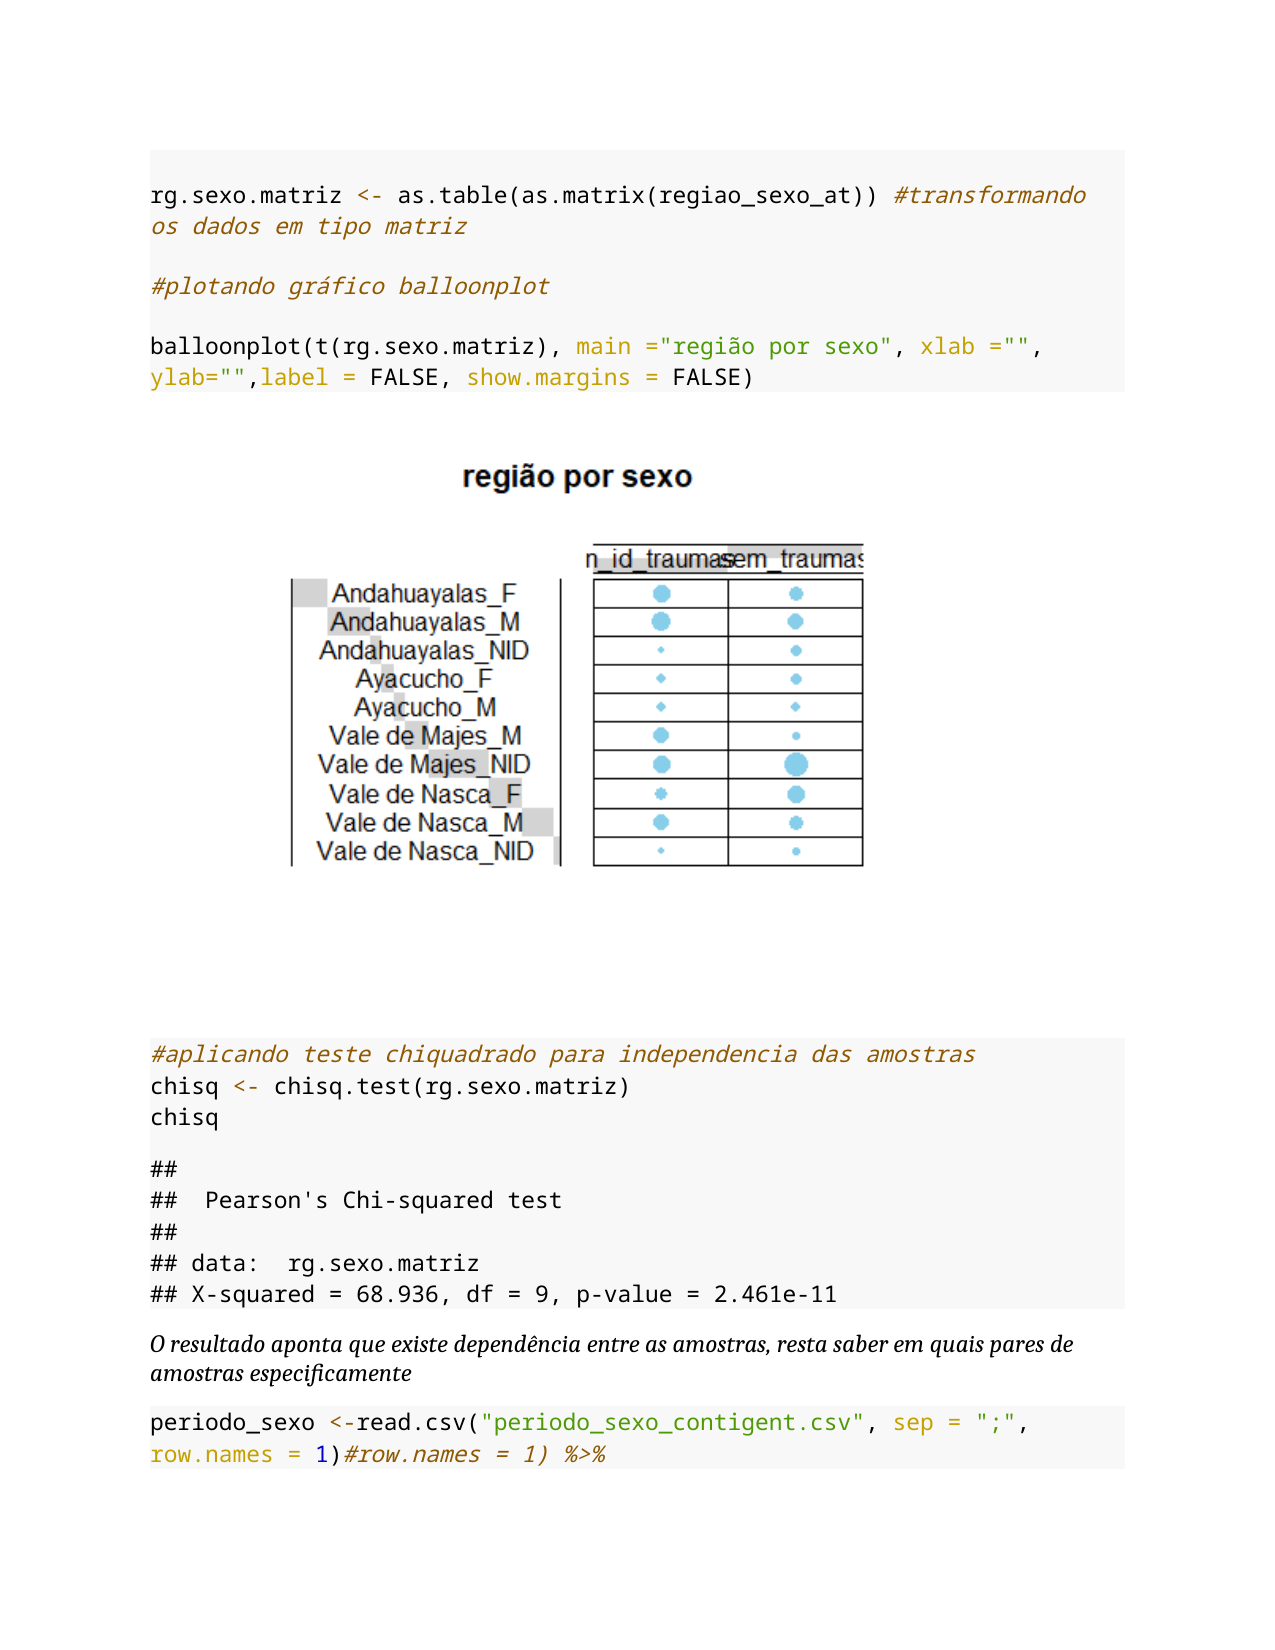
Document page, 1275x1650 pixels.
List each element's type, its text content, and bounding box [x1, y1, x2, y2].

picture [168, 413, 927, 1020]
text O resultado aponta que existe dependência entre as amostras, resta saber em quais pares de amostras especificamente [150, 1330, 1125, 1388]
text ## ## Pearson's Chi-squared test ## ## data: rg.sexo.matriz ## X-squared = 68.936, df = 9, p-value = 2.461e-11 [150, 1153, 1125, 1309]
text #aplicando teste chiquadrado para independencia das amostras chisq <- chisq.test(rg.sexo.matriz) chisq [150, 1038, 1125, 1132]
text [150, 150, 1125, 392]
